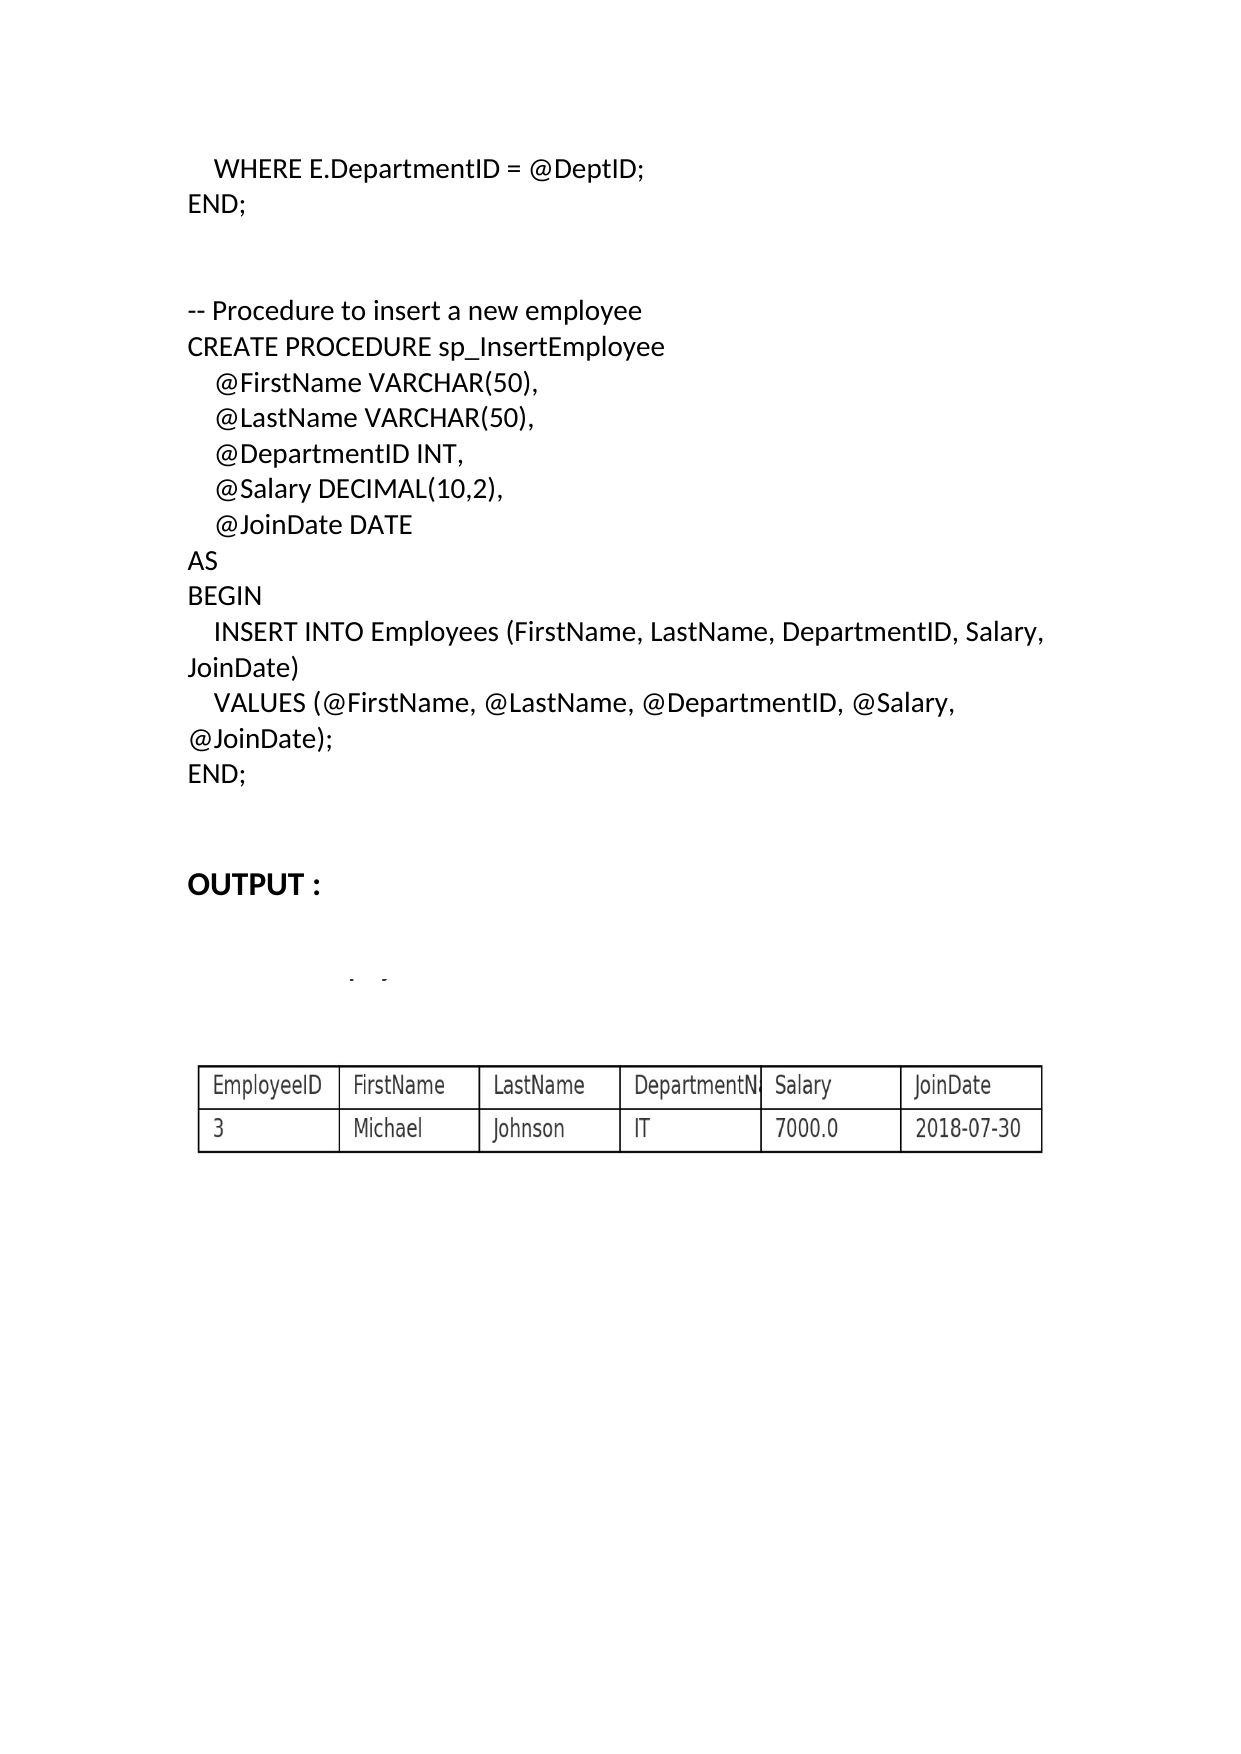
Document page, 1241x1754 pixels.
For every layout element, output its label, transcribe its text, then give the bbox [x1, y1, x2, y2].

text @DepartmentID INT, [187, 435, 1053, 471]
text -- Procedure to insert a new employee [187, 292, 1053, 328]
text VALUES (@FirstName, @LastName, @DepartmentID, @Salary, @JoinDate); [187, 684, 1053, 756]
picture [187, 979, 1052, 1232]
text WHERE E.DepartmentID = @DeptID; [187, 150, 1053, 186]
text @FirstName VARCHAR(50), [187, 364, 1053, 399]
text BEGIN [187, 577, 1053, 613]
text @Salary DECIMAL(10,2), [187, 471, 1053, 506]
text @JoinDate DATE [187, 506, 1053, 542]
text INSERT INTO Employees (FirstName, LastName, DepartmentID, Salary, JoinDate) [187, 613, 1053, 684]
text OUTPUT : [187, 862, 1053, 903]
text CREATE PROCEDURE sp_InsertEmployee [187, 328, 1053, 364]
text @LastName VARCHAR(50), [187, 399, 1053, 435]
text END; [187, 186, 1053, 221]
text AS [187, 542, 1053, 577]
text END; [187, 756, 1053, 791]
